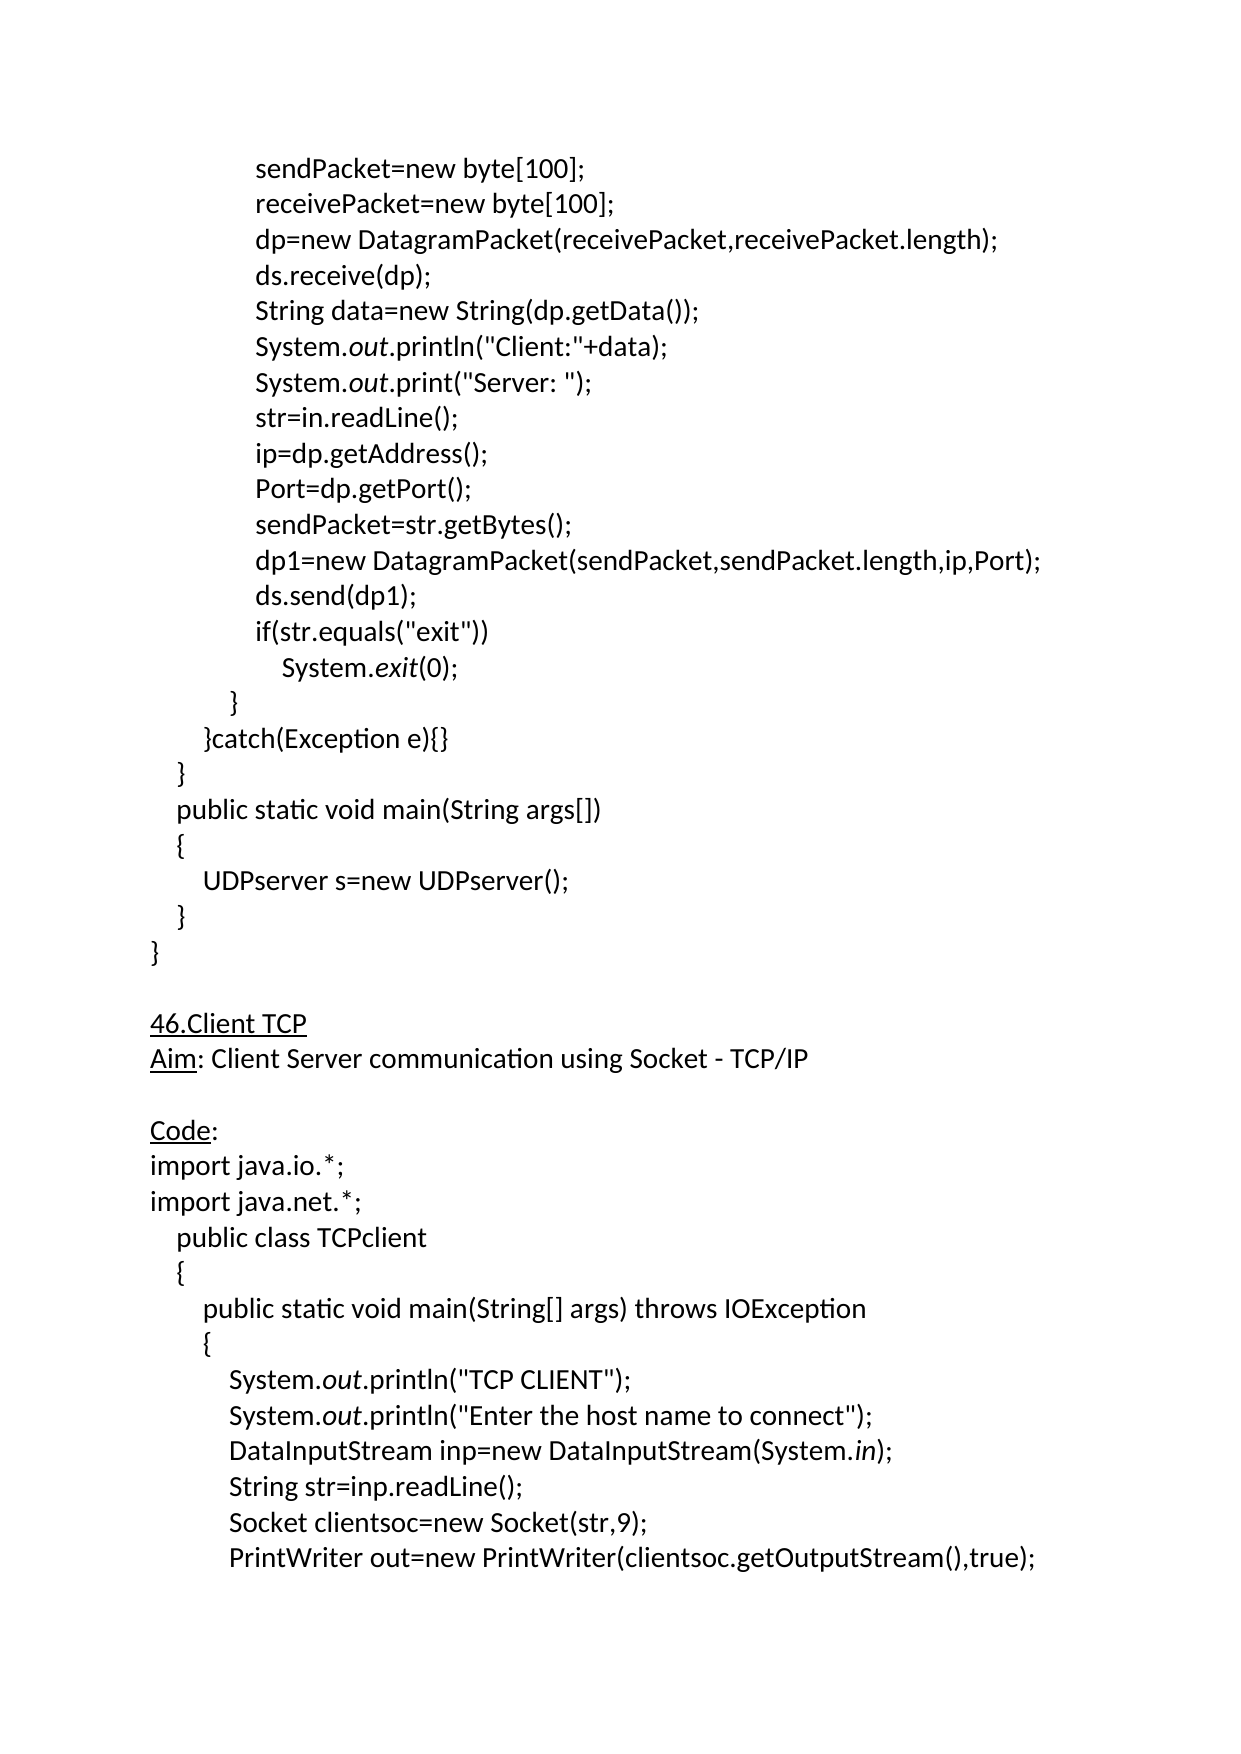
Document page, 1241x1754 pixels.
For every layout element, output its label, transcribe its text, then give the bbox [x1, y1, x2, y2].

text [150, 1147, 1090, 1575]
text 46.Client TCP [150, 1005, 1090, 1041]
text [150, 150, 1090, 969]
text Code: [150, 1112, 1090, 1147]
text Aim: Client Server communication using Socket - TCP/IP [150, 1041, 1090, 1076]
